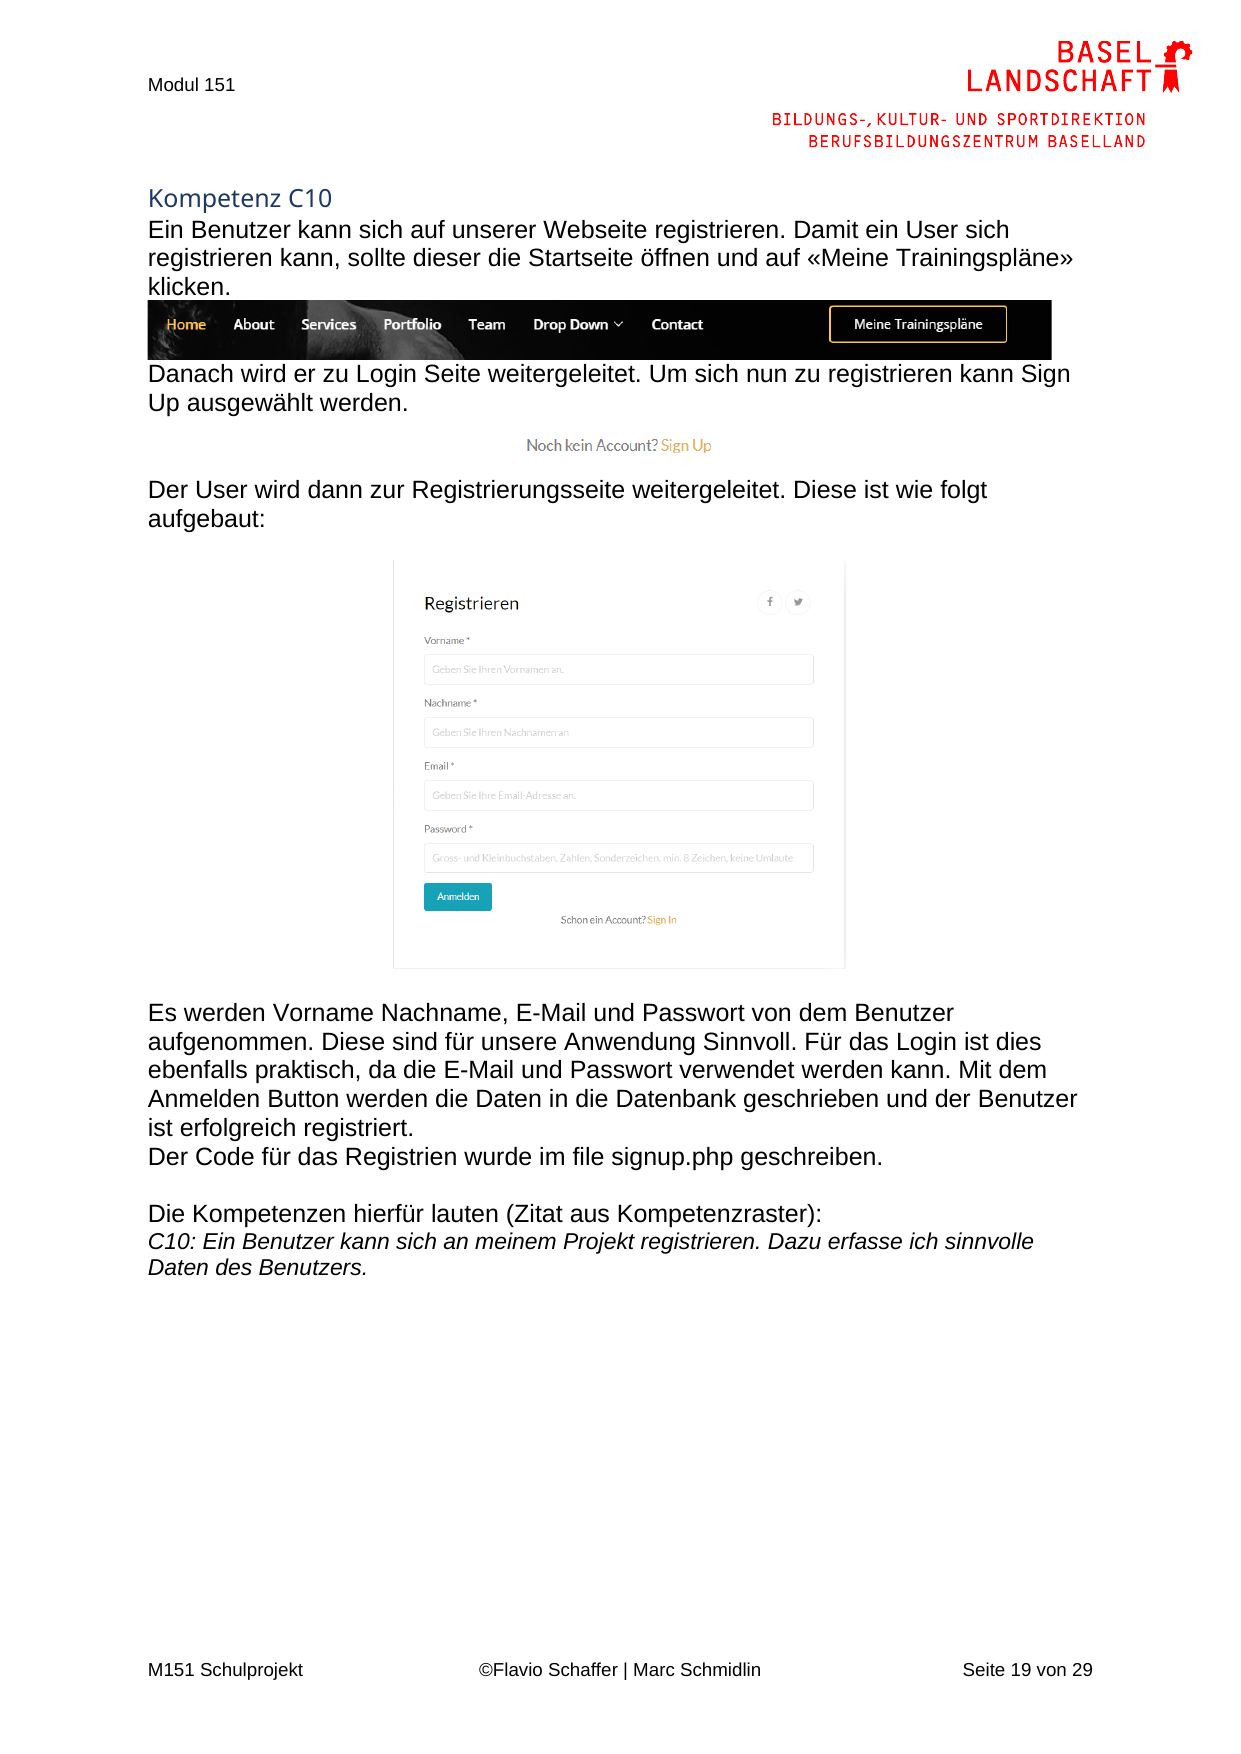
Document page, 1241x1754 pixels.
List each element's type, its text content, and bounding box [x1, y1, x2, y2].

text Der Code für das Registrien wurde im file signup.php geschreiben. [148, 1141, 1093, 1170]
text Danach wird er zu Login Seite weitergeleitet. Um sich nun zu registrieren kann Sign Up ausgewählt werden. [148, 359, 1093, 417]
text Die Kompetenzen hierfür lauten (Zitat aus Kompetenzraster): [148, 1199, 1093, 1228]
text Ein Benutzer kann sich auf unserer Webseite registrieren. Damit ein User sich registrieren kann, sollte dieser die Startseite öffnen und auf «Meine Trainingspläne» klicken. [148, 214, 1093, 301]
text C10: Ein Benutzer kann sich an meinem Projekt registrieren. Dazu erfasse ich sinnvolle Daten des Benutzers. [148, 1228, 1093, 1280]
picture [497, 416, 744, 475]
picture [147, 300, 1052, 360]
text Es werden Vorname Nachname, E-Mail und Passwort von dem Benutzer aufgenommen. Diese sind für unsere Anwendung Sinnvoll. Für das Login ist dies ebenfalls praktisch, da die E-Mail und Passwort verwendet werden kann. Mit dem Anmelden Button werden die Daten in die Datenbank geschrieben und der Benutzer ist erfolgreich registriert. [148, 998, 1093, 1141]
picture [772, 41, 1193, 151]
text Der User wird dann zur Registrierungsseite weitergeleitet. Diese ist wie folgt aufgebaut: [148, 475, 1093, 532]
picture [393, 561, 847, 969]
subtitle Kompetenz C10 [148, 181, 1093, 214]
